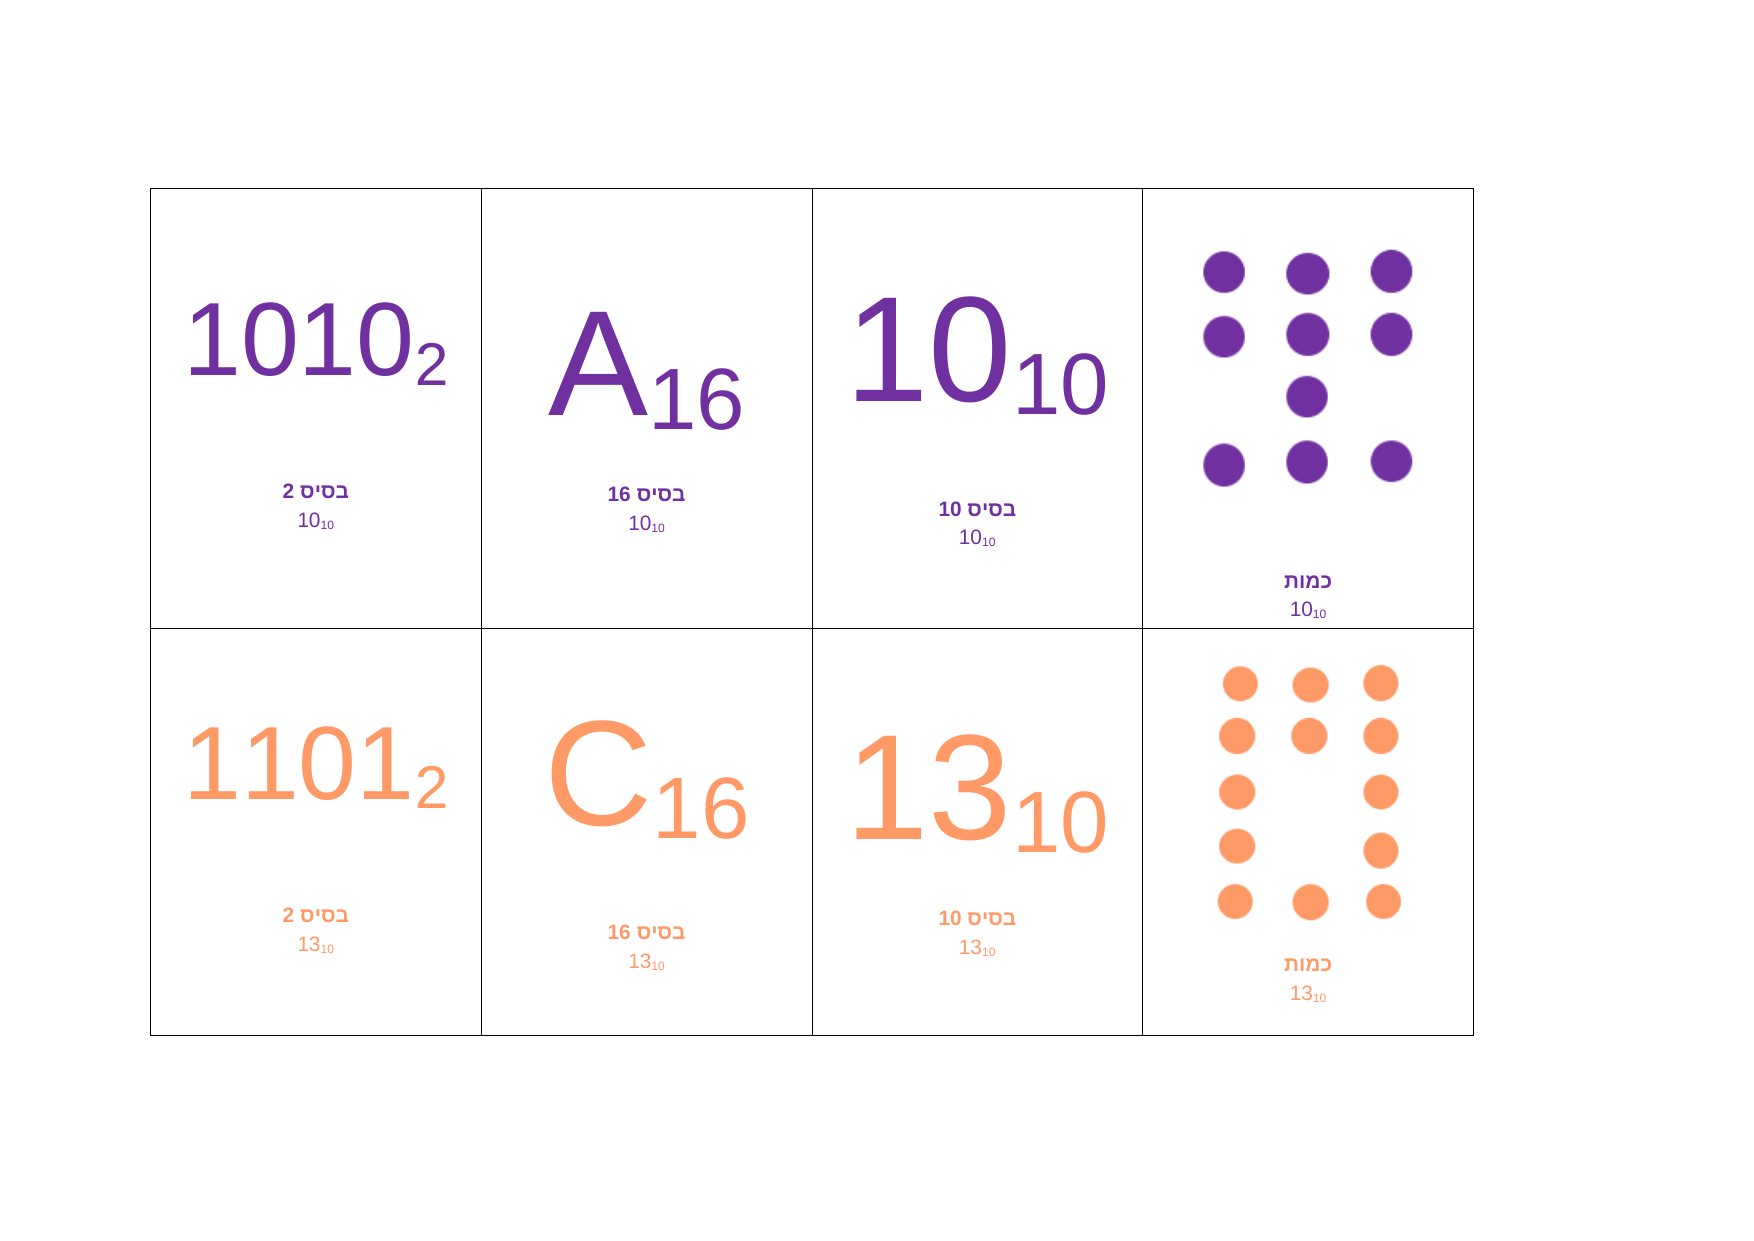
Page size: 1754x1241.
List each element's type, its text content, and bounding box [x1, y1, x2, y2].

table_cell 10102 בסיס 2 1010 [151, 189, 481, 627]
table_cell כמות 1010 [1143, 189, 1473, 627]
picture [1161, 217, 1455, 505]
picture [1198, 652, 1418, 946]
table_cell כמות 1310 [1143, 629, 1473, 1035]
table_cell 1310 בסיס 10 1310 [813, 629, 1142, 1035]
table_cell 11012 בסיס 2 1310 [151, 629, 481, 1035]
table_cell C16 בסיס 16 1310 [482, 629, 812, 1035]
table_cell 1010 בסיס 10 1010 [813, 189, 1142, 627]
table_cell A16 בסיס 16 1010 [482, 189, 812, 627]
